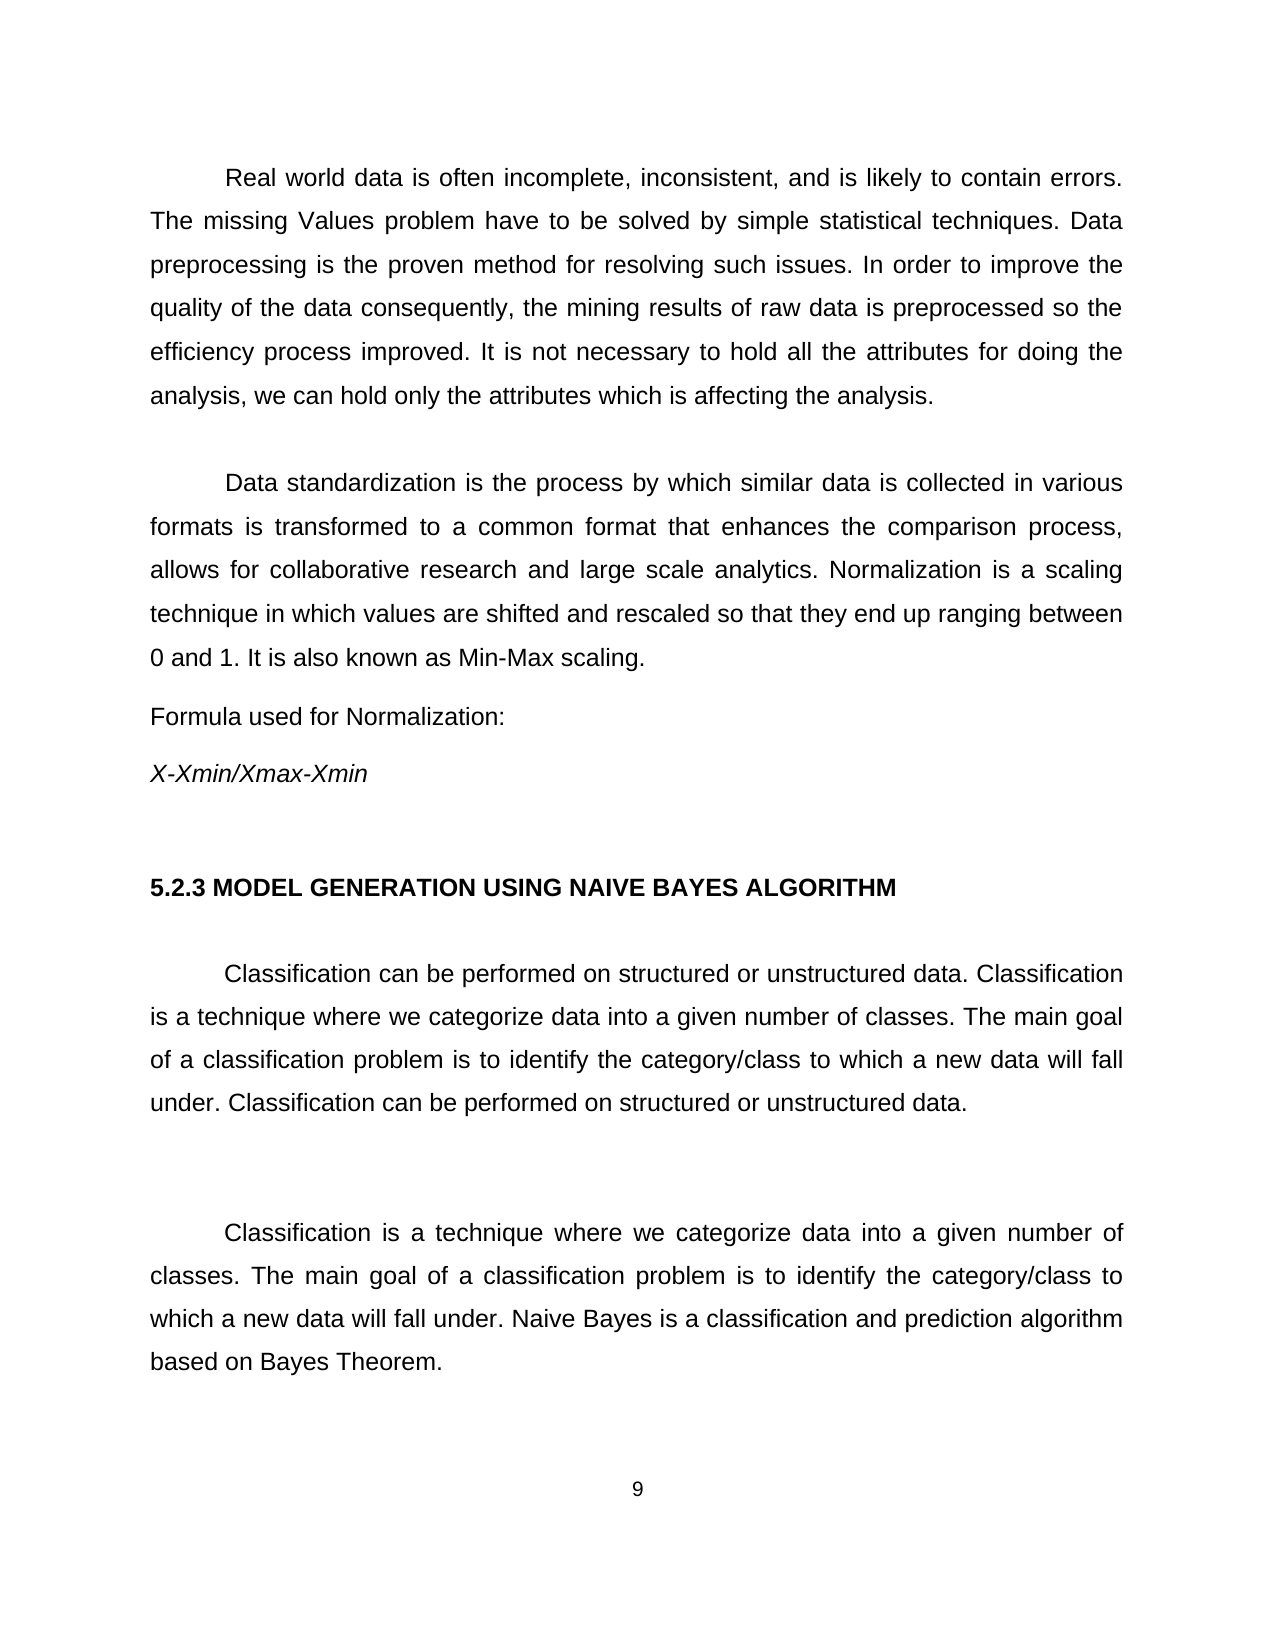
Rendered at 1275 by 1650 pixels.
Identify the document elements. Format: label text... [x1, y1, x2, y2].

text Classification can be performed on structured or unstructured data. Classification is a technique where we categorize data into a given number of classes. The main goal of a classification problem is to identify the category/class to which a new data will fall under. Classification can be performed on structured or unstructured data. [150, 959, 1125, 1117]
text Formula used for Normalization: [150, 702, 1125, 730]
text Data standardization is the process by which similar data is collected in various formats is transformed to a common format that enhances the comparison process, allows for collaborative research and large scale analytics. Normalization is a scaling technique in which values are shifted and rescaled so that they end up ranging between 0 and 1. It is also known as Min-Max scaling. [150, 468, 1125, 671]
text 9 [150, 1476, 1125, 1500]
text Real world data is often incomplete, inconsistent, and is likely to contain errors. The missing Values problem have to be solved by simple statistical techniques. Data preprocessing is the proven method for resolving such issues. In order to improve the quality of the data consequently, the mining results of raw data is preprocessed so the efficiency process improved. It is not necessary to hold all the attributes for doing the analysis, we can hold only the attributes which is affecting the analysis. [150, 162, 1125, 409]
text Classification is a technique where we categorize data into a given number of classes. The main goal of a classification problem is to identify the category/class to which a new data will fall under. Naive Bayes is a classification and prediction algorithm based on Bayes Theorem. [150, 1218, 1125, 1376]
text X-Xmin/Xmax-Xmin [150, 759, 1125, 788]
text 5.2.3 MODEL GENERATION USING NAIVE BAYES ALGORITHM [150, 873, 1125, 901]
